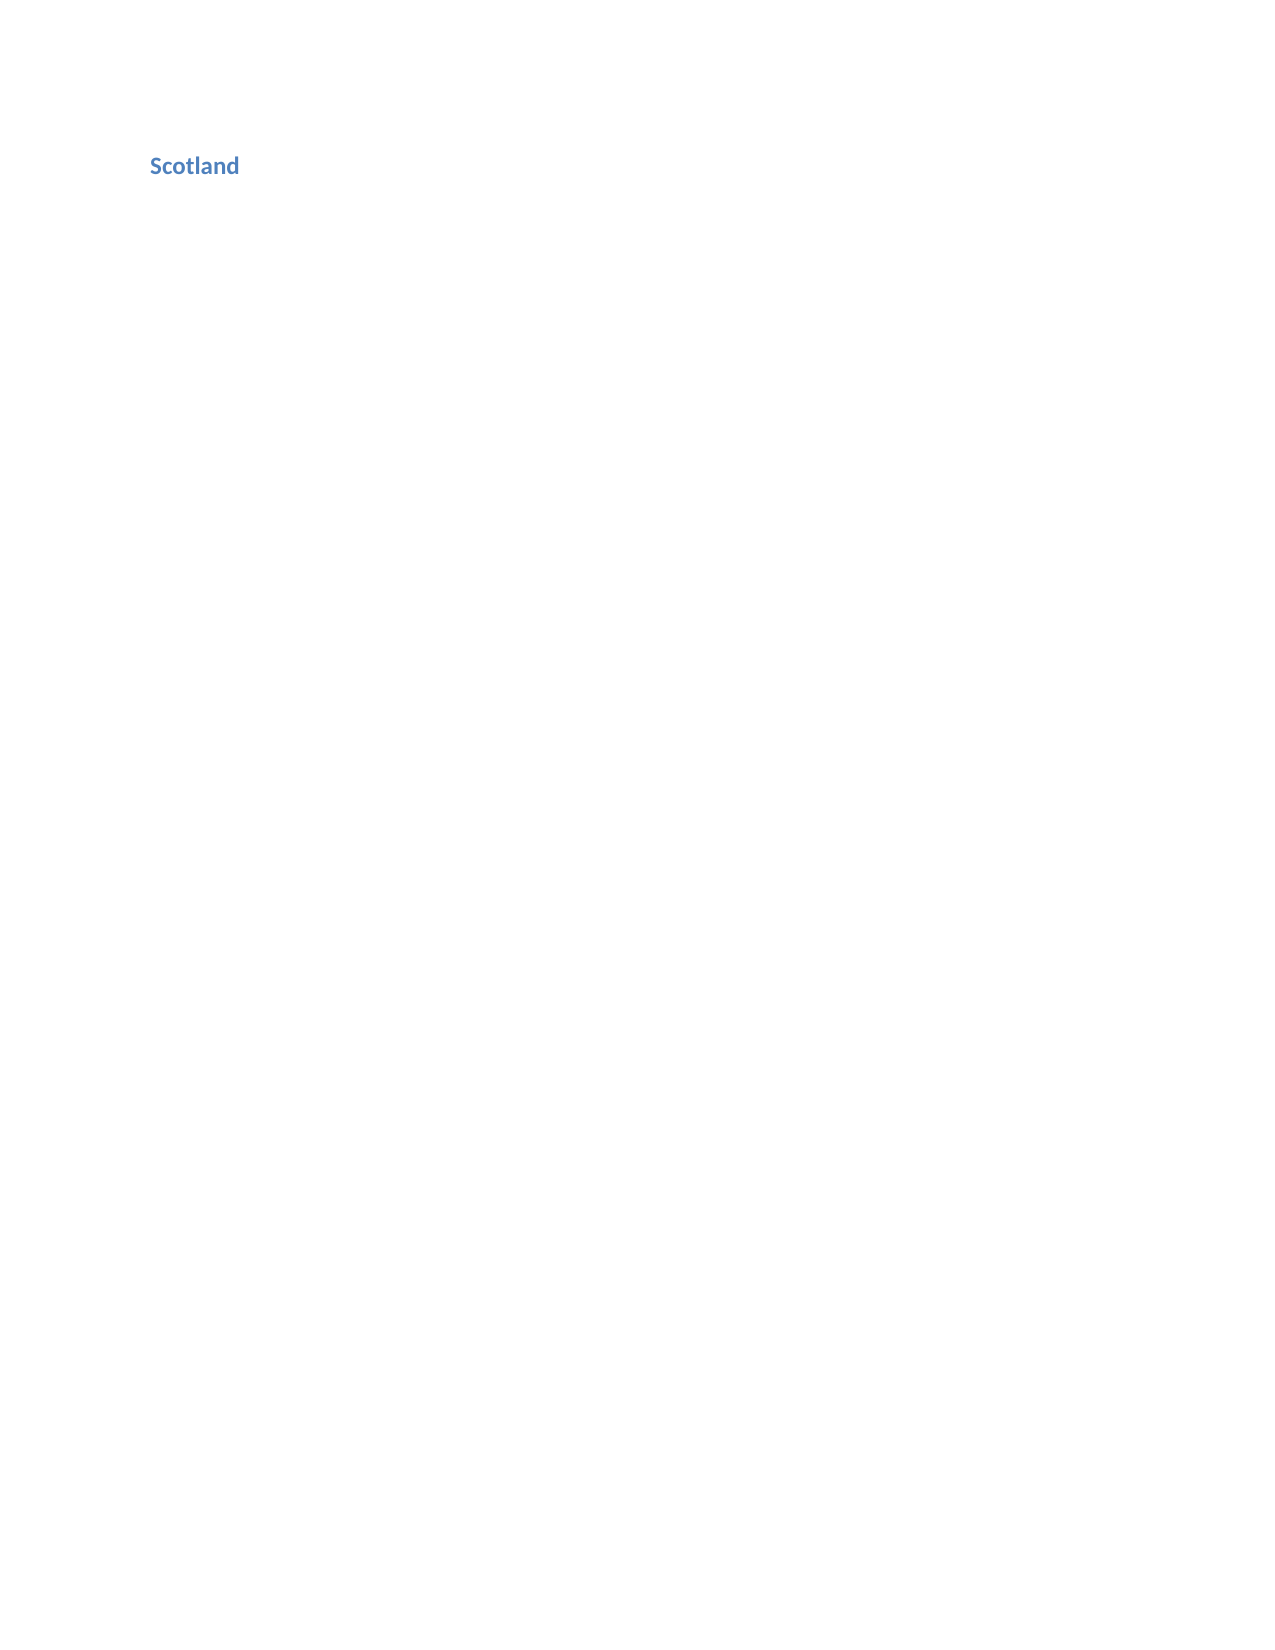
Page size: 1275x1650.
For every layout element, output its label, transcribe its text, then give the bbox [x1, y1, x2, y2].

subtitle Scotland [150, 150, 1125, 181]
